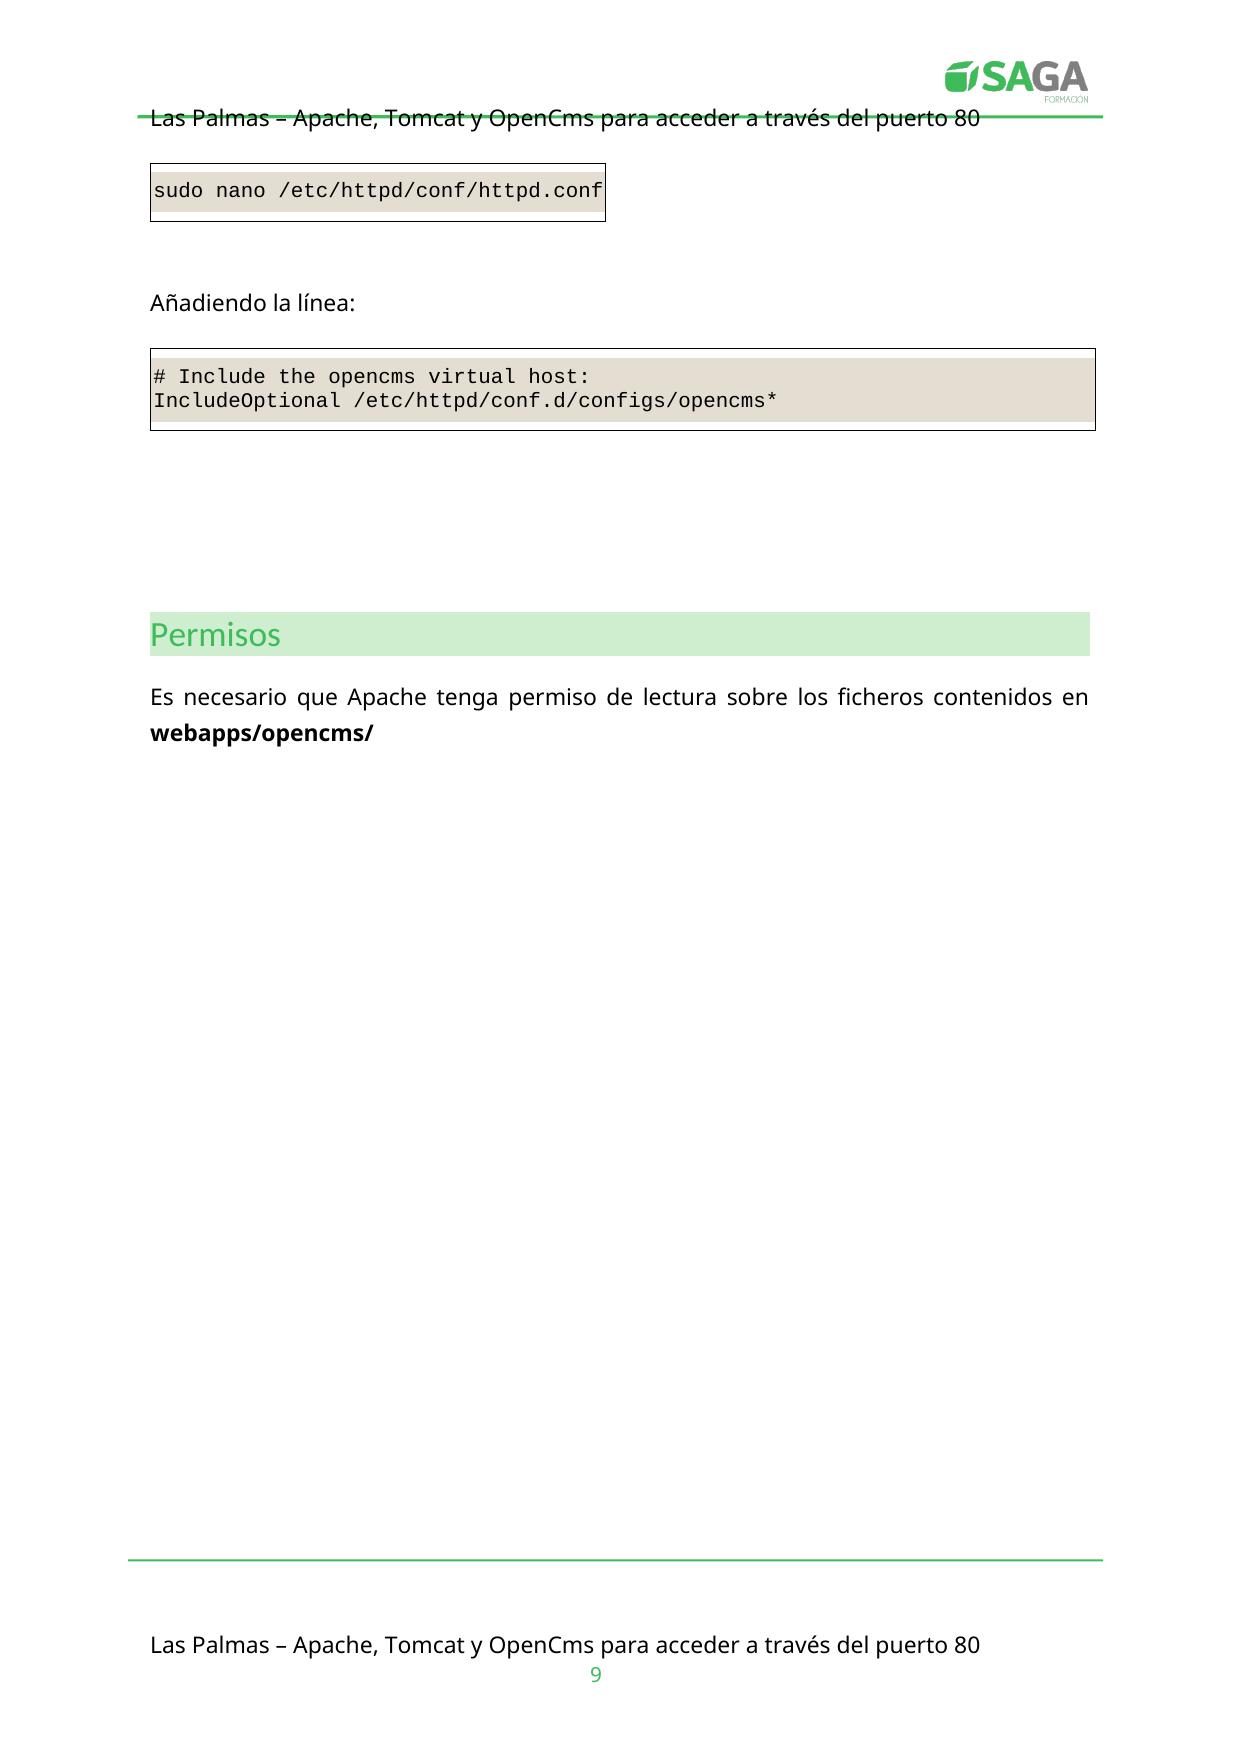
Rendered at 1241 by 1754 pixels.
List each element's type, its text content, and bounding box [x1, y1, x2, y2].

text # Include the opencms virtual host: [151, 358, 1095, 390]
text Añadiendo la línea: [150, 287, 1090, 318]
text Es necesario que Apache tenga permiso de lectura sobre los ficheros contenidos en webapps/opencms/ [150, 681, 1090, 748]
text sudo nano /etc/httpd/conf/httpd.conf [151, 172, 605, 212]
picture [943, 59, 1089, 104]
text IncludeOptional /etc/httpd/conf.d/configs/opencms* [151, 390, 1095, 422]
subtitle Permisos [150, 612, 1090, 656]
